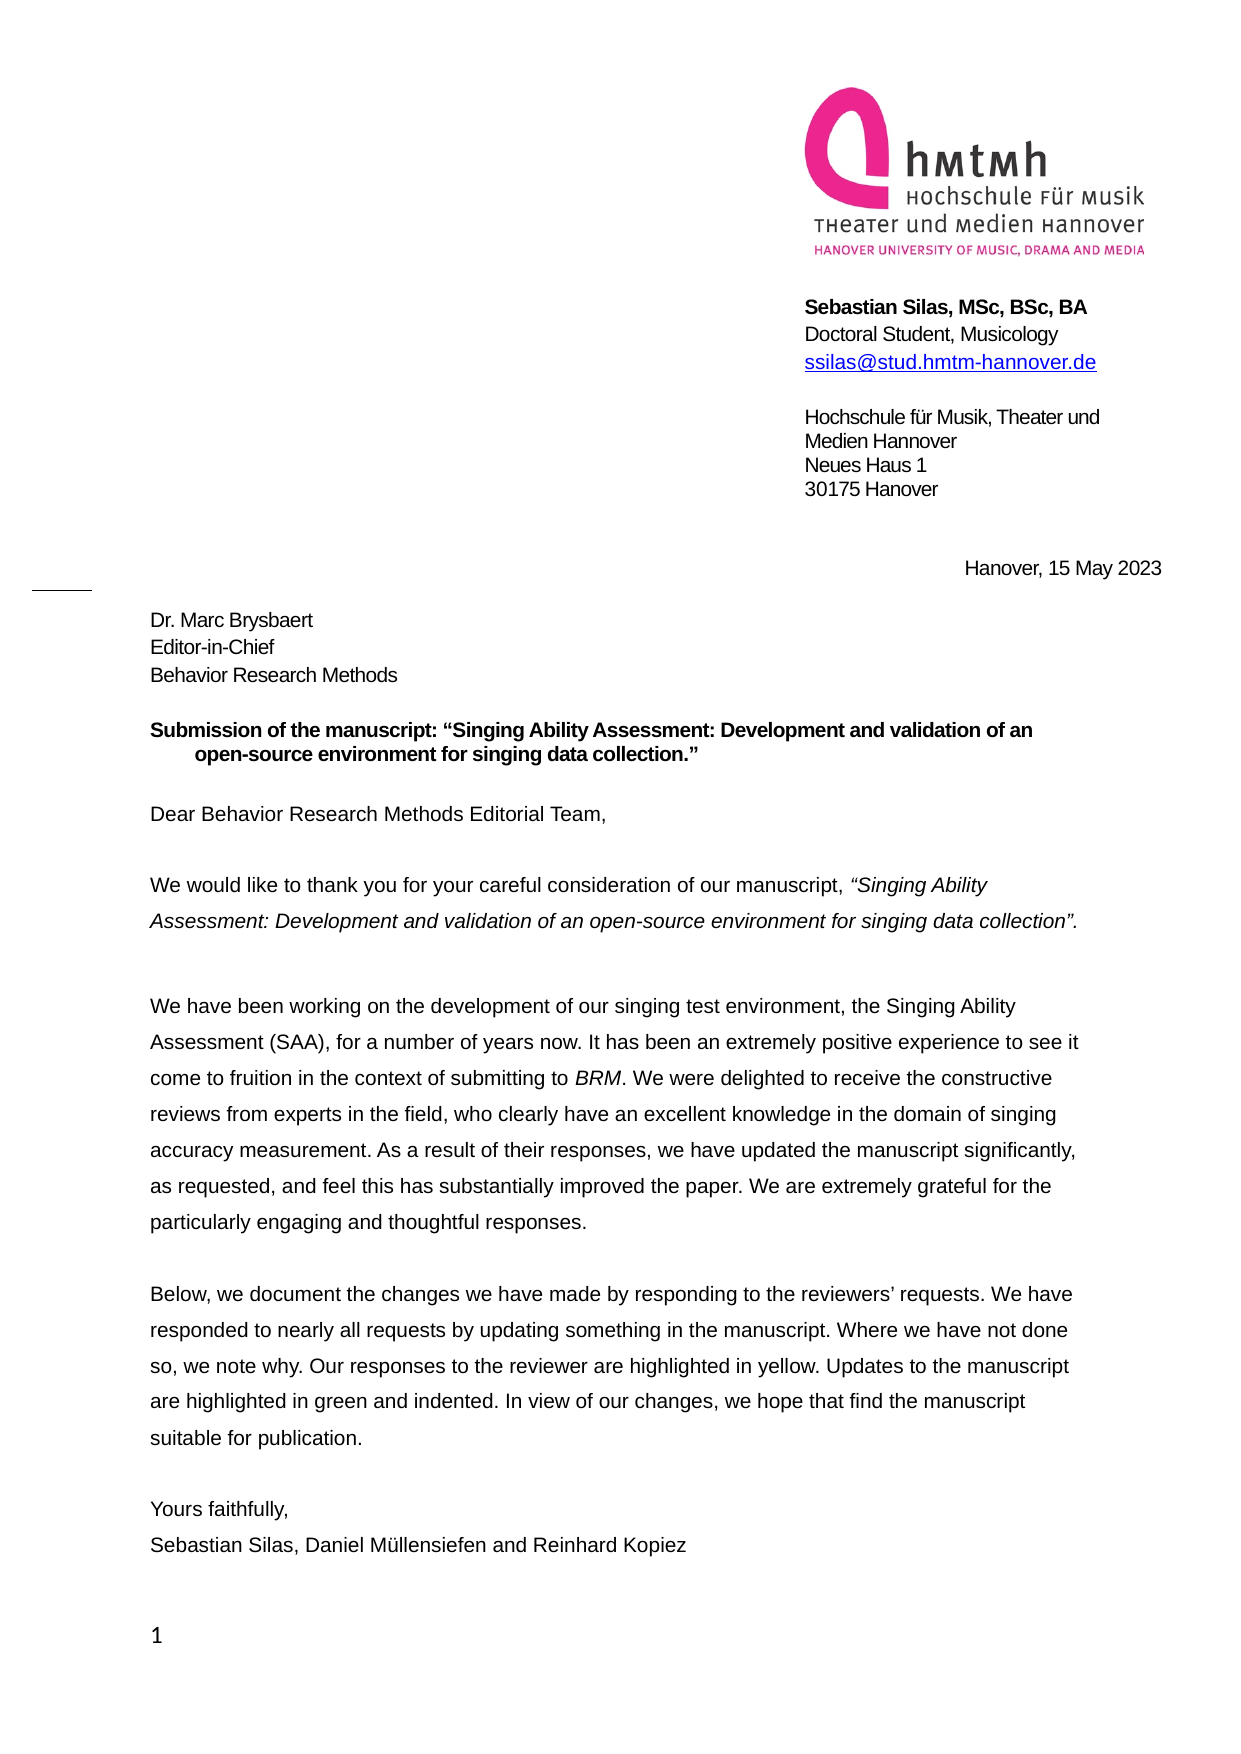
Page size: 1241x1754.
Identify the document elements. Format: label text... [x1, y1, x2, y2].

text Dr. Marc Brysbaert [150, 607, 1090, 631]
text Editor-in-Chief [150, 635, 1090, 659]
text Sebastian Silas, Daniel Müllensiefen and Reinhard Kopiez [150, 1533, 1090, 1557]
text Dear Behavior Research Methods Editorial Team, [150, 801, 1090, 825]
text We have been working on the development of our singing test environment, the Singing Ability Assessment (SAA), for a number of years now. It has been an extremely positive experience to see it come to fruition in the context of submitting to BRM. We were delighted to receive the constructive reviews from experts in the field, who clearly have an excellent knowledge in the domain of singing accuracy measurement. As a result of their responses, we have updated the manuscript significantly, as requested, and feel this has substantially improved the paper. We are extremely grateful for the particularly engaging and thoughtful responses. Below, we document the changes we have made by responding to the reviewers’ requests. We have responded to nearly all requests by updating something in the manuscript. Where we have not done so, we note why. Our responses to the reviewer are highlighted in yellow. Updates to the manuscript are highlighted in green and indented. In view of our changes, we hope that find the manuscript suitable for publication. Yours faithfully, [150, 994, 1090, 1521]
text Behavior Research Methods [150, 662, 1090, 686]
text Submission of the manuscript: “Singing Ability Assessment: Development and validation of an open-source environment for singing data collection.” [150, 717, 1090, 765]
picture [804, 87, 1145, 257]
text We would like to thank you for your careful consideration of our manuscript, “Singing Ability Assessment: Development and validation of an open-source environment for singing data collection”. [150, 873, 1090, 979]
